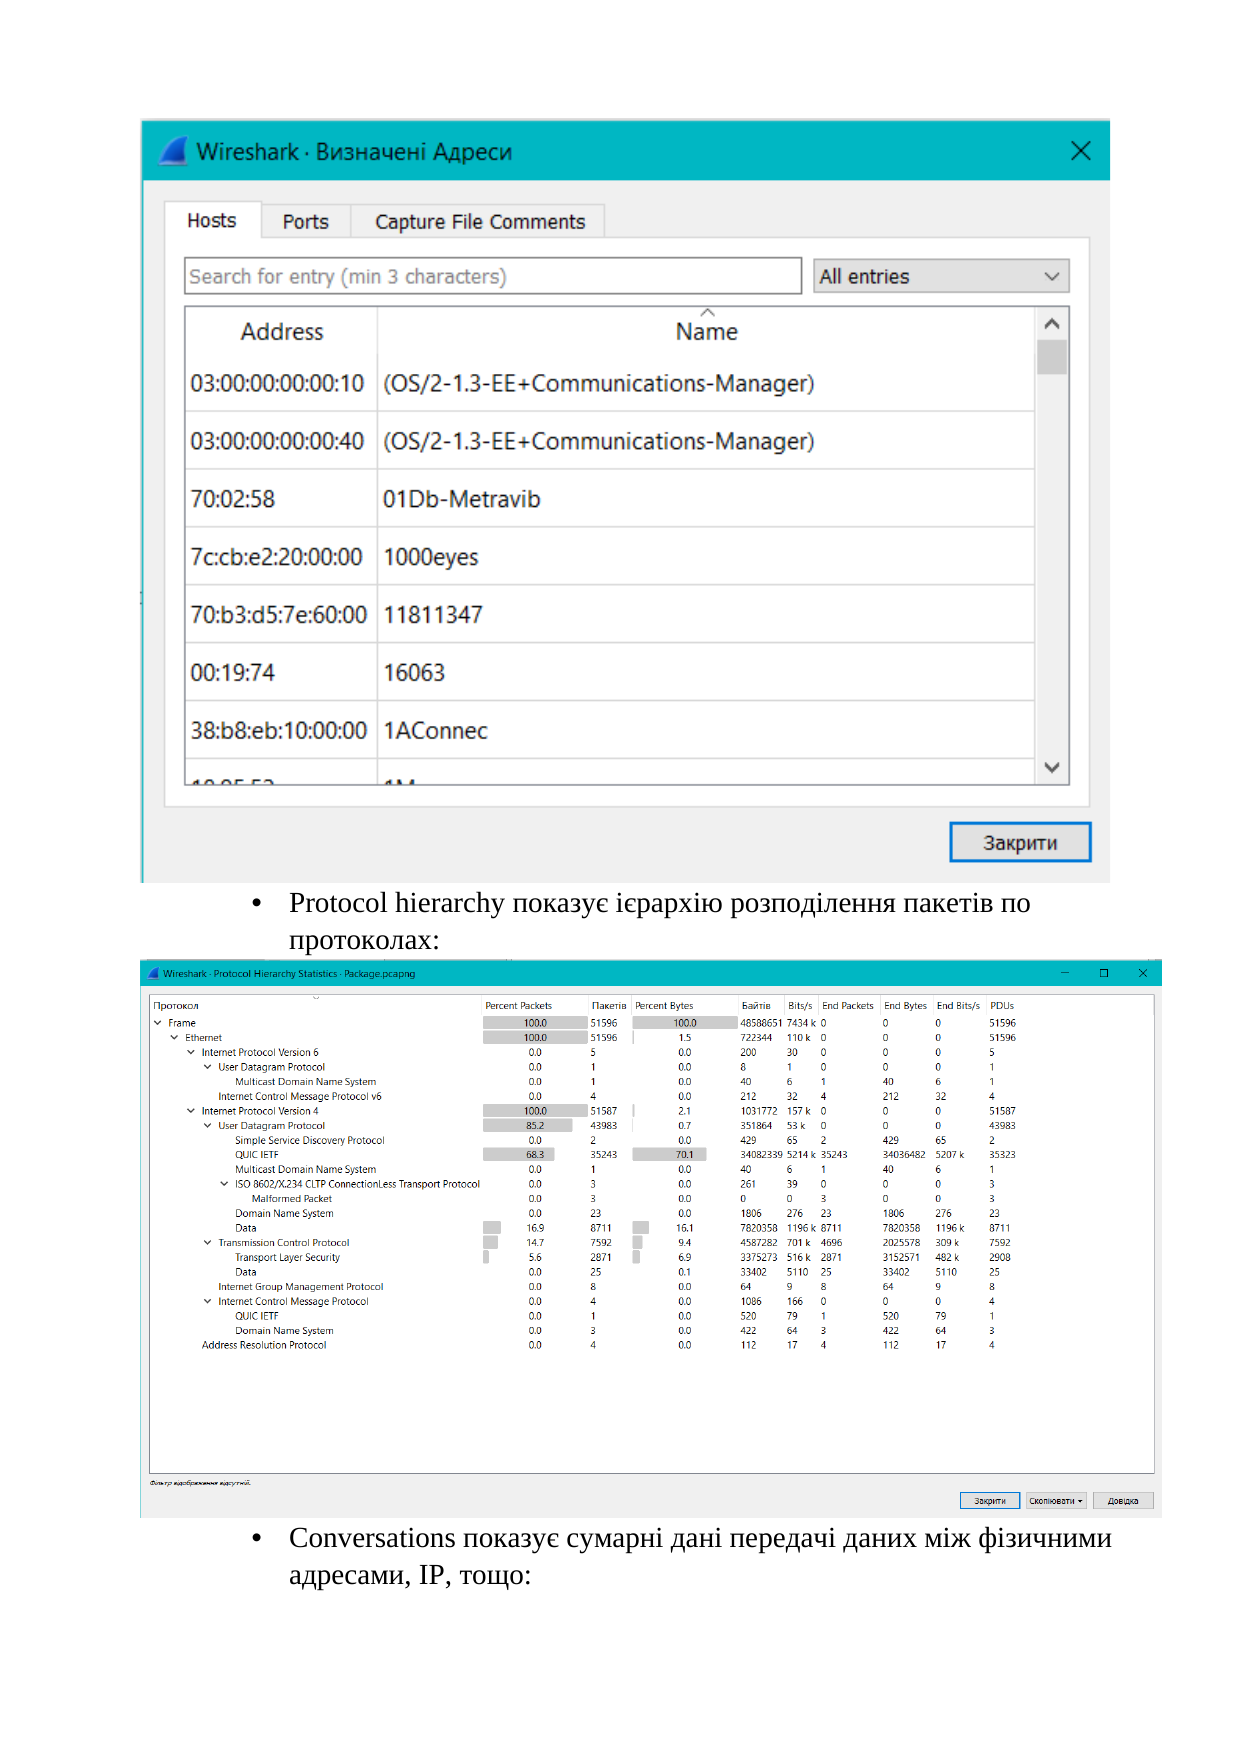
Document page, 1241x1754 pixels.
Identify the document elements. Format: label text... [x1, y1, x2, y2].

list Protocol hierarchy показує ієрархію розподілення пакетів по протоколах: [251, 885, 1160, 955]
picture [140, 959, 1162, 1518]
list Conversations показує сумарні дані передачі даних між фізичними адресами, IP, тощо: [251, 1520, 1160, 1591]
picture [139, 118, 1111, 883]
